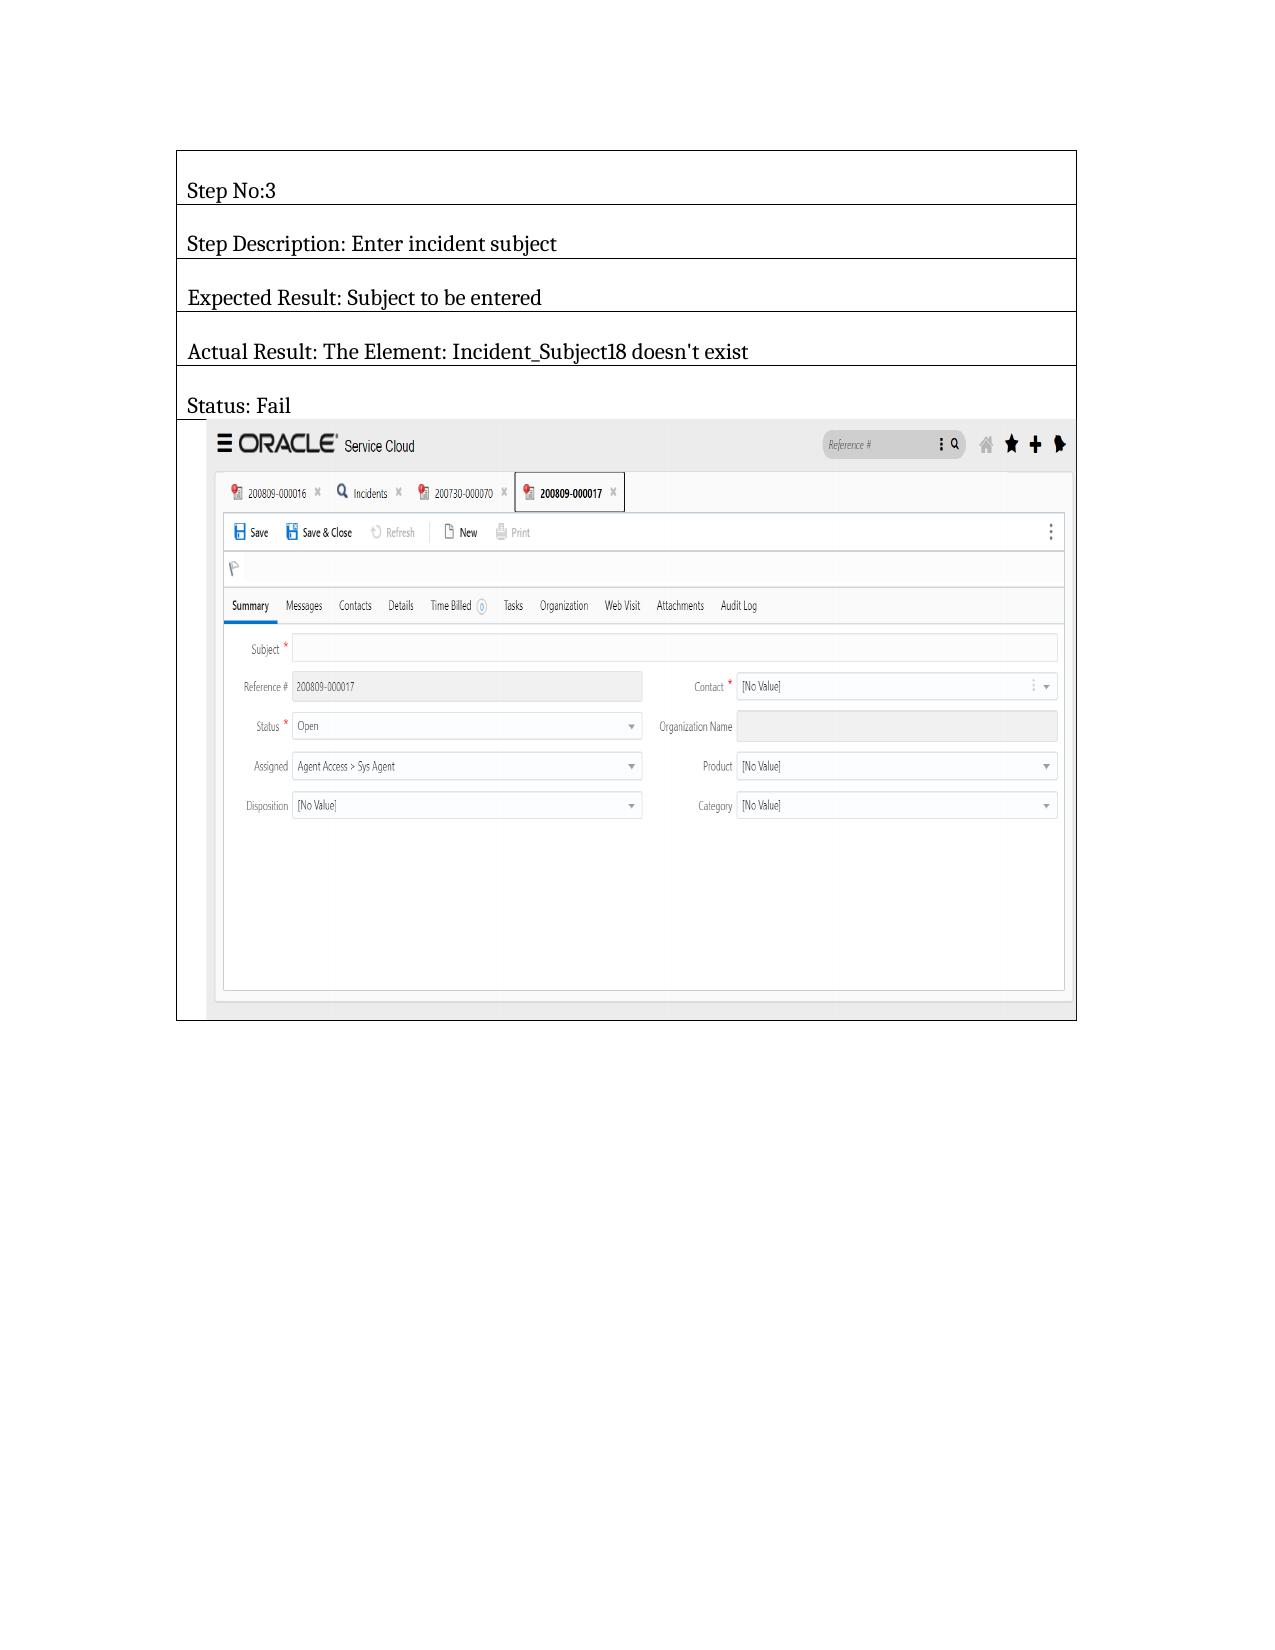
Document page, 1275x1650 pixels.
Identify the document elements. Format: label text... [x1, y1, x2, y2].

table_cell Actual Result: The Element: Incident_Subject18 doesn't exist [177, 312, 1076, 365]
picture [206, 419, 1077, 1020]
table_header Step No:3 [177, 151, 1076, 204]
table_cell Status: Fail [177, 366, 1076, 419]
table_cell [177, 420, 206, 1020]
table_cell Step Description: Enter incident subject [177, 205, 1076, 257]
table_cell Expected Result: Subject to be entered [177, 259, 1076, 311]
